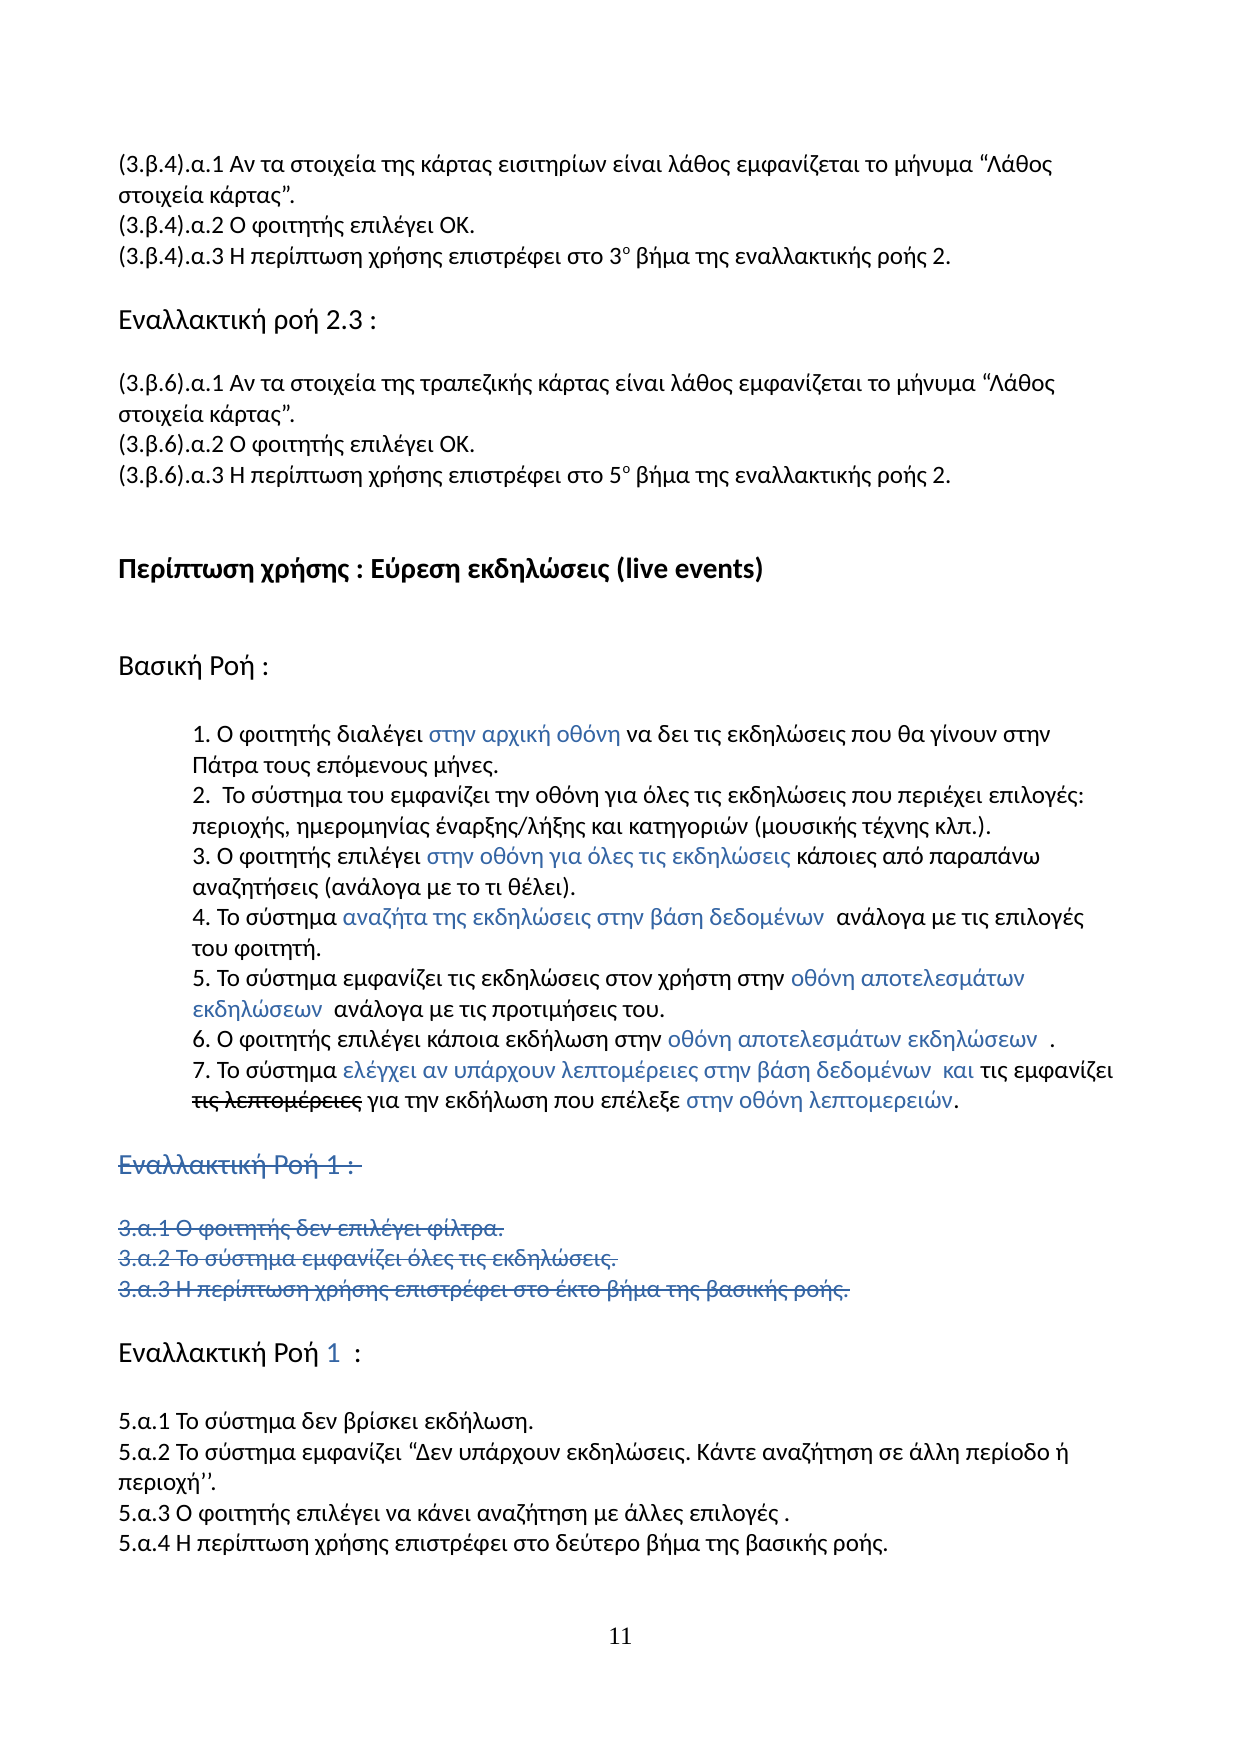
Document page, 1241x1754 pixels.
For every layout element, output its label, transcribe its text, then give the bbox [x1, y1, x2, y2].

text 5.α.2 Το σύστημα εμφανίζει “Δεν υπάρχουν εκδηλώσεις. Κάντε αναζήτηση σε άλλη περίοδο ή περιοχή’’. [118, 1436, 1122, 1497]
text Περίπτωση χρήσης : Εύρεση εκδηλώσεις (live events) [118, 551, 1122, 586]
text 3.α.3 Η περίπτωση χρήσης επιστρέφει στο έκτο βήμα της βασικής ροής. [118, 1273, 1122, 1303]
text 5.α.3 Ο φοιτητής επιλέγει να κάνει αναζήτηση με άλλες επιλογές . [118, 1497, 1122, 1527]
text 2. Το σύστημα του εμφανίζει την οθόνη για όλες τις εκδηλώσεις που περιέχει επιλογές: περιοχής, ημερομηνίας έναρξης/λήξης και κατηγοριών (μουσικής τέχνης κλπ.). [192, 779, 1122, 841]
text (3.β.6).α.1 Αν τα στοιχεία της τραπεζικής κάρτας είναι λάθος εμφανίζεται το μήνυμα “Λάθος στοιχεία κάρτας”. [118, 367, 1122, 428]
text (3.β.4).α.2 Ο φοιτητής επιλέγει ΟΚ. [118, 210, 1122, 240]
text (3.β.4).α.1 Αν τα στοιχεία της κάρτας εισιτηρίων είναι λάθος εμφανίζεται το μήνυμα “Λάθος στοιχεία κάρτας”. [118, 149, 1122, 210]
text 6. Ο φοιτητής επιλέγει κάποια εκδήλωση στην οθόνη αποτελεσμάτων εκδηλώσεων . [118, 1024, 1122, 1054]
text 3.α.2 Το σύστημα εμφανίζει όλες τις εκδηλώσεις. [118, 1242, 1122, 1273]
text Εναλλακτική Ροή 1 : [118, 1334, 1122, 1369]
text 5. Το σύστημα εμφανίζει τις εκδηλώσεις στον χρήστη στην οθόνη αποτελεσμάτων εκδηλώσεων ανάλογα με τις προτιμήσεις του. [118, 963, 1122, 1024]
text 5.α.4 Η περίπτωση χρήσης επιστρέφει στο δεύτερο βήμα της βασικής ροής. [118, 1527, 1122, 1558]
text 4. Το σύστημα αναζήτα της εκδηλώσεις στην βάση δεδομένων ανάλογα με τις επιλογές του φοιτητή. [118, 902, 1122, 963]
text Εναλλακτική ροή 2.3 : [118, 301, 1122, 337]
text 3.α.1 Ο φοιτητής δεν επιλέγει φίλτρα. [118, 1212, 1122, 1242]
text 5.α.1 Το σύστημα δεν βρίσκει εκδήλωση. [118, 1405, 1122, 1436]
text (3.β.6).α.3 Η περίπτωση χρήσης επιστρέφει στο 5ο βήμα της εναλλακτικής ροής 2. [118, 459, 1122, 489]
text 3. Ο φοιτητής επιλέγει στην οθόνη για όλες τις εκδηλώσεις κάποιες από παραπάνω αναζητήσεις (ανάλογα με το τι θέλει). [118, 841, 1122, 902]
text 7. Το σύστημα ελέγχει αν υπάρχουν λεπτομέρειες στην βάση δεδομένων και τις εμφανίζει τις λεπτομέρειες για την εκδήλωση που επέλεξε στην οθόνη λεπτομερειών. [118, 1054, 1122, 1115]
text (3.β.4).α.3 Η περίπτωση χρήσης επιστρέφει στο 3ο βήμα της εναλλακτικής ροής 2. [118, 240, 1122, 271]
text Εναλλακτική Ροή 1 : [118, 1146, 1122, 1181]
text Βασική Ροή : [118, 647, 1122, 683]
text (3.β.6).α.2 Ο φοιτητής επιλέγει ΟΚ. [118, 428, 1122, 459]
text 1. Ο φοιτητής διαλέγει στην αρχική οθόνη να δει τις εκδηλώσεις που θα γίνουν στην Πάτρα τους επόμενους μήνες. [192, 718, 1122, 779]
